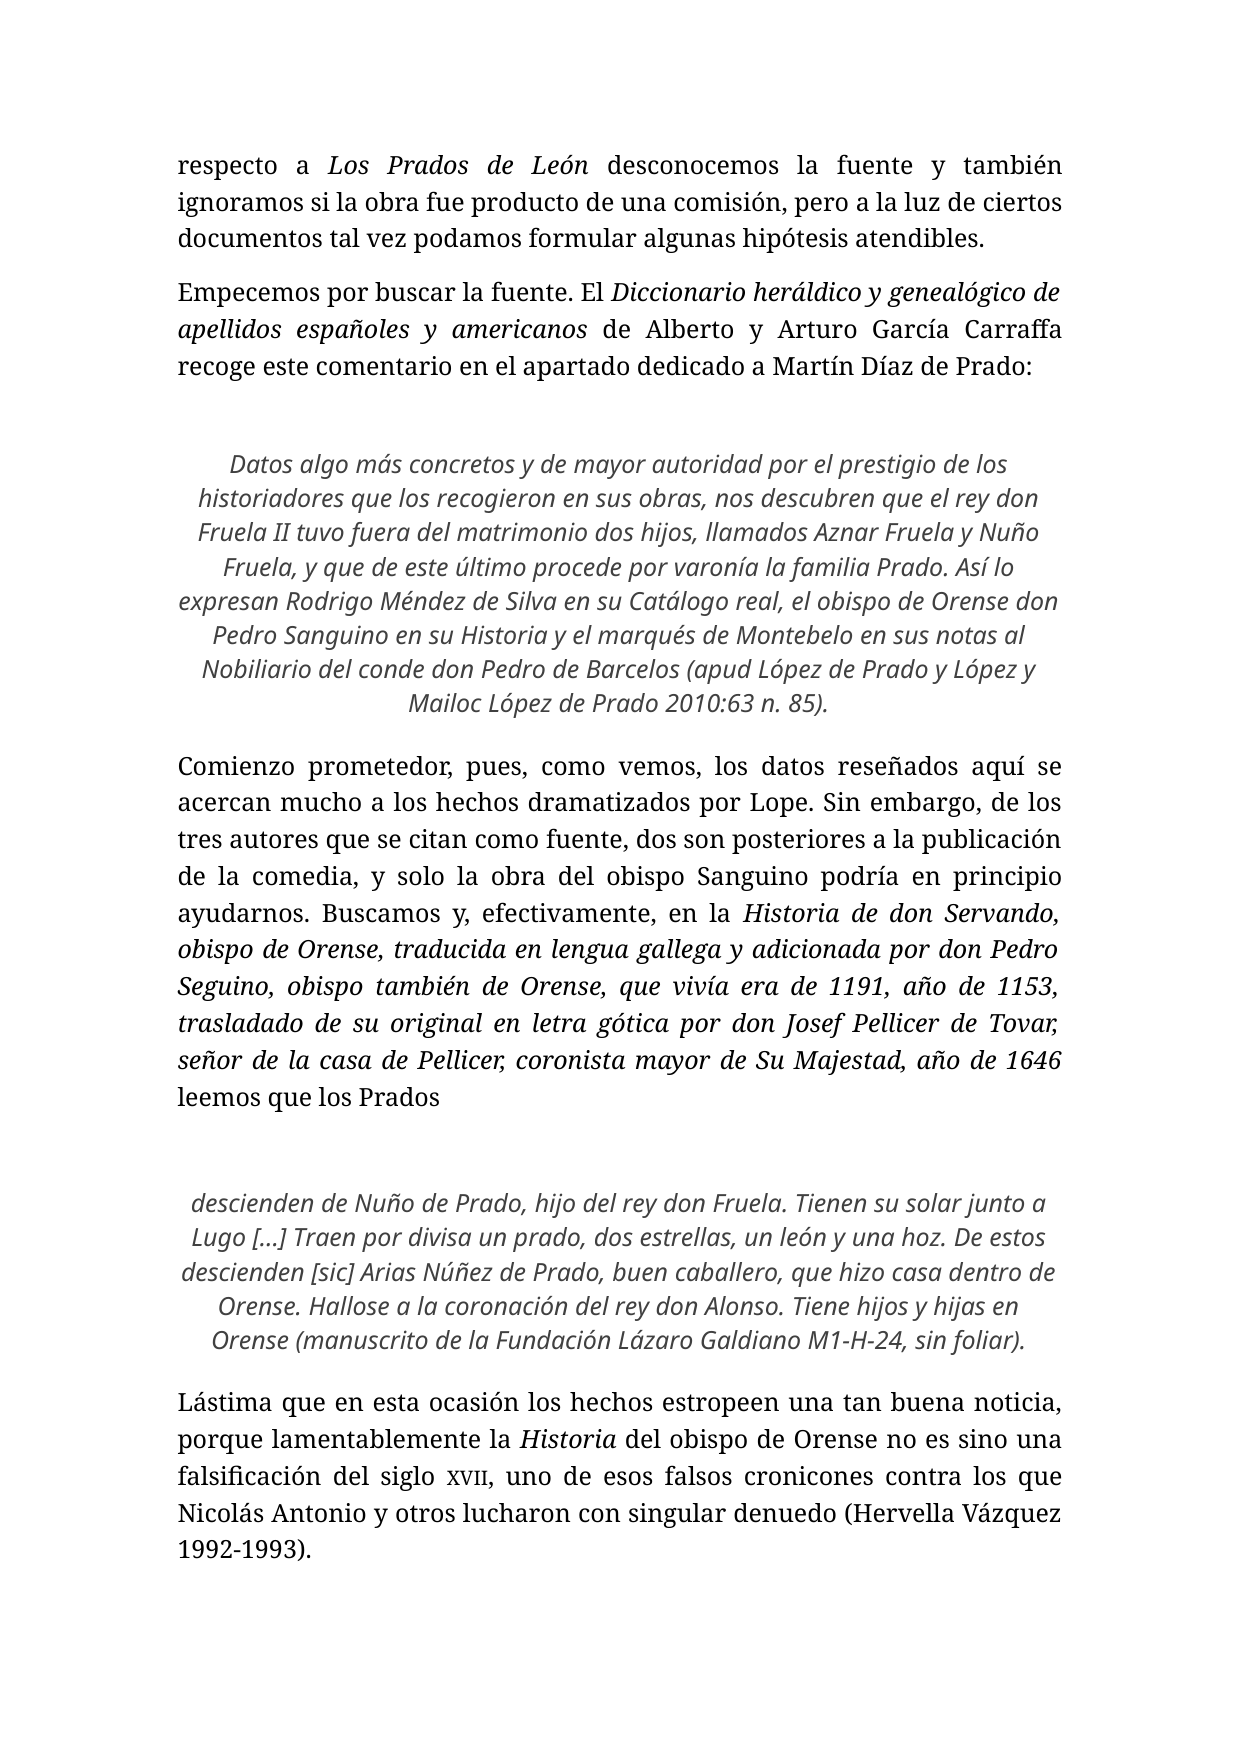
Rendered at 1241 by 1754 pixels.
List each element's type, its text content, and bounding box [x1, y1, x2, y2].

text Datos algo más concretos y de mayor autoridad por el prestigio de los historiadores que los recogieron en sus obras, nos descubren que el rey don Fruela II tuvo fuera del matrimonio dos hijos, llamados Aznar Fruela y Nuño Fruela, y que de este último procede por varonía la familia Prado. Así lo expresan Rodrigo Méndez de Silva en su Catálogo real, el obispo de Orense don Pedro Sanguino en su Historia y el marqués de Montebelo en sus notas al Nobiliario del conde don Pedro de Barcelos (apud López de Prado y López y Mailoc López de Prado 2010:63 n. 85). [177, 447, 1063, 719]
text Comienzo prometedor, pues, como vemos, los datos reseñados aquí se acercan mucho a los hechos dramatizados por Lope. Sin embargo, de los tres autores que se citan como fuente, dos son posteriores a la publicación de la comedia, y solo la obra del obispo Sanguino podría en principio ayudarnos. Buscamos y, efectivamente, en la Historia de don Servando, obispo de Orense, traducida en lengua gallega y adicionada por don Pedro Seguino, obispo también de Orense, que vivía era de 1191, año de 1153, trasladado de su original en letra gótica por don Josef Pellicer de Tovar, señor de la casa de Pellicer, coronista mayor de Su Majestad, año de 1646 leemos que los Prados [177, 748, 1063, 1113]
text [177, 148, 1063, 255]
text Lástima que en esta ocasión los hechos estropeen una tan buena noticia, porque lamentablemente la Historia del obispo de Orense no es sino una falsificación del siglo xvii, uno de esos falsos cronicones contra los que Nicolás Antonio y otros lucharon con singular denuedo (Hervella Vázquez 1992-1993). [177, 1385, 1063, 1566]
text Empecemos por buscar la fuente. El Diccionario heráldico y genealógico de apellidos españoles y americanos de Alberto y Arturo García Carraffa recoge este comentario en el apartado dedicado a Martín Díaz de Prado: [177, 274, 1063, 382]
text descienden de Nuño de Prado, hijo del rey don Fruela. Tienen su solar junto a Lugo […] Traen por divisa un prado, dos estrellas, un león y una hoz. De estos descienden [sic] Arias Núñez de Prado, buen caballero, que hizo casa dentro de Orense. Hallose a la coronación del rey don Alonso. Tiene hijos y hijas en Orense (manuscrito de la Fundación Lázaro Galdiano M1-H-24, sin foliar). [177, 1186, 1063, 1356]
